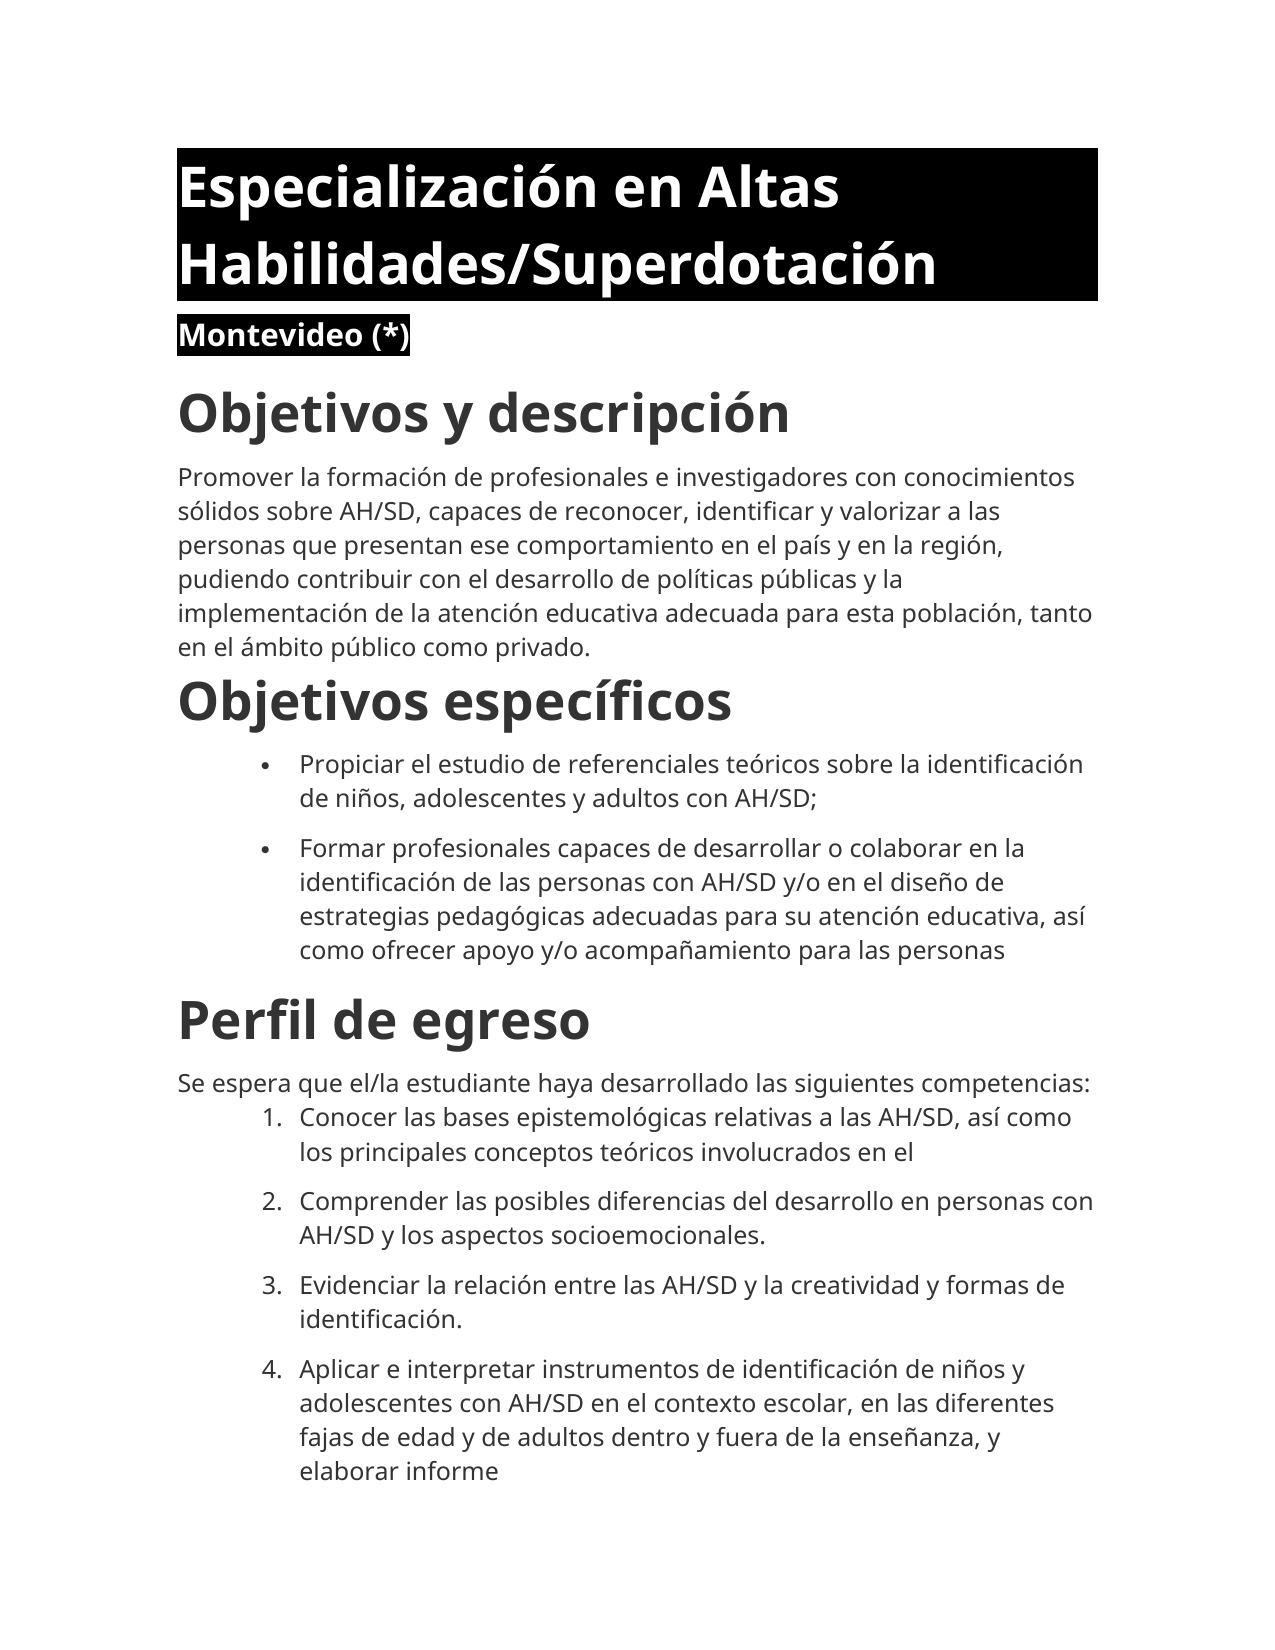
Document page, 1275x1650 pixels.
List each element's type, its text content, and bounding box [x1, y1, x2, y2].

text Objetivos y descripción [177, 376, 1098, 448]
list Propiciar el estudio de referenciales teóricos sobre la identificación de niños, adolescentes y adultos con AH/SD; [262, 747, 1098, 815]
text Objetivos específicos [177, 664, 1098, 736]
list Comprender las posibles diferencias del desarrollo en personas con AH/SD y los aspectos socioemocionales. [262, 1184, 1098, 1252]
list Conocer las bases epistemológicas relativas a las AH/SD, así como los principales conceptos teóricos involucrados en el [262, 1100, 1098, 1168]
text Se espera que el/la estudiante haya desarrollado las siguientes competencias: [177, 1066, 1098, 1100]
text Promover la formación de profesionales e investigadores con conocimientos sólidos sobre AH/SD, capaces de reconocer, identificar y valorizar a las personas que presentan ese comportamiento en el país y en la región, pudiendo contribuir con el desarrollo de políticas públicas y la implementación de la atención educativa adecuada para esta población, tanto en el ámbito público como privado. [177, 459, 1098, 664]
text Perfil de egreso [177, 983, 1098, 1055]
list Evidenciar la relación entre las AH/SD y la creatividad y formas de identificación. [262, 1268, 1098, 1336]
text Montevideo (*) [177, 313, 1098, 356]
text Especialización en Altas Habilidades/Superdotación [177, 148, 1098, 301]
list Formar profesionales capaces de desarrollar o colaborar en la identificación de las personas con AH/SD y/o en el diseño de estrategias pedagógicas adecuadas para su atención educativa, así como ofrecer apoyo y/o acompañamiento para las personas [262, 831, 1098, 967]
list Aplicar e interpretar instrumentos de identificación de niños y adolescentes con AH/SD en el contexto escolar, en las diferentes fajas de edad y de adultos dentro y fuera de la enseñanza, y elaborar informe [262, 1351, 1098, 1488]
